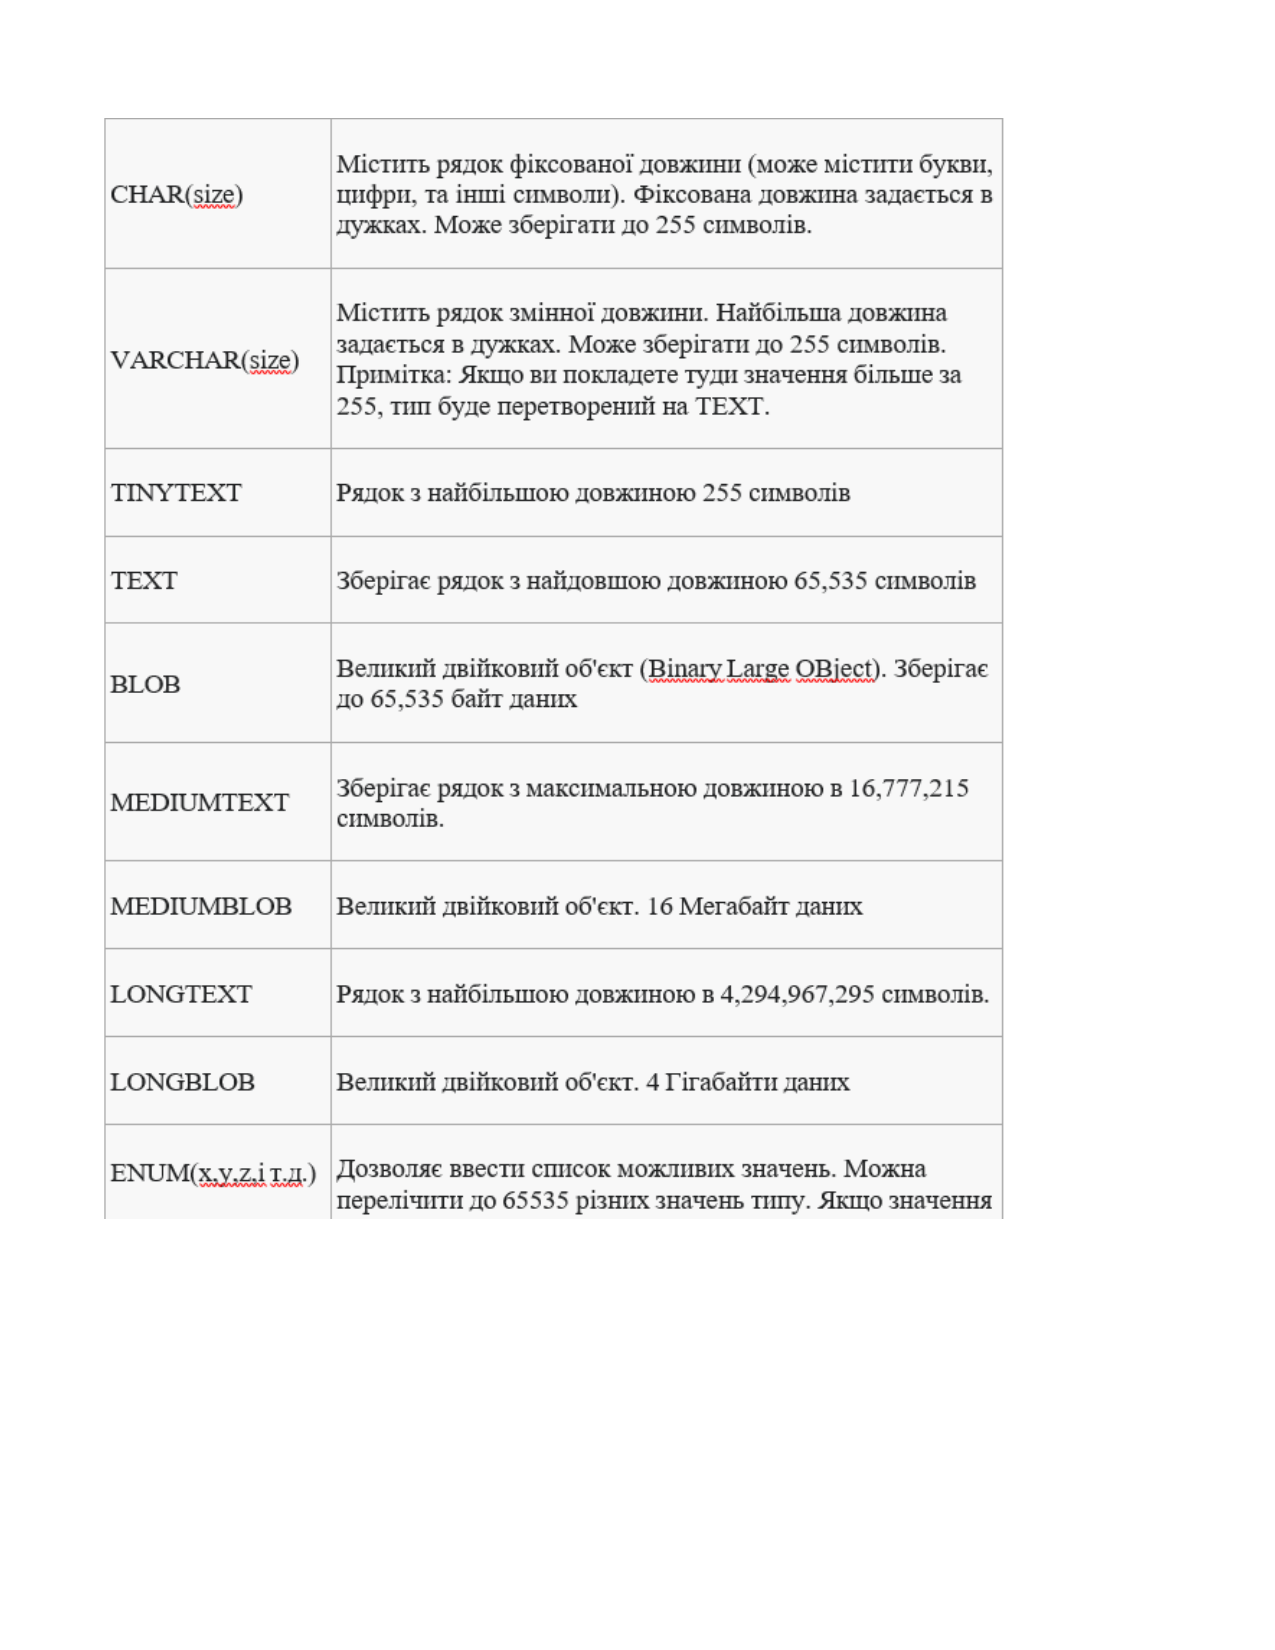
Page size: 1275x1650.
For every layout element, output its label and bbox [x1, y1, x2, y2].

picture [103, 118, 1005, 1219]
